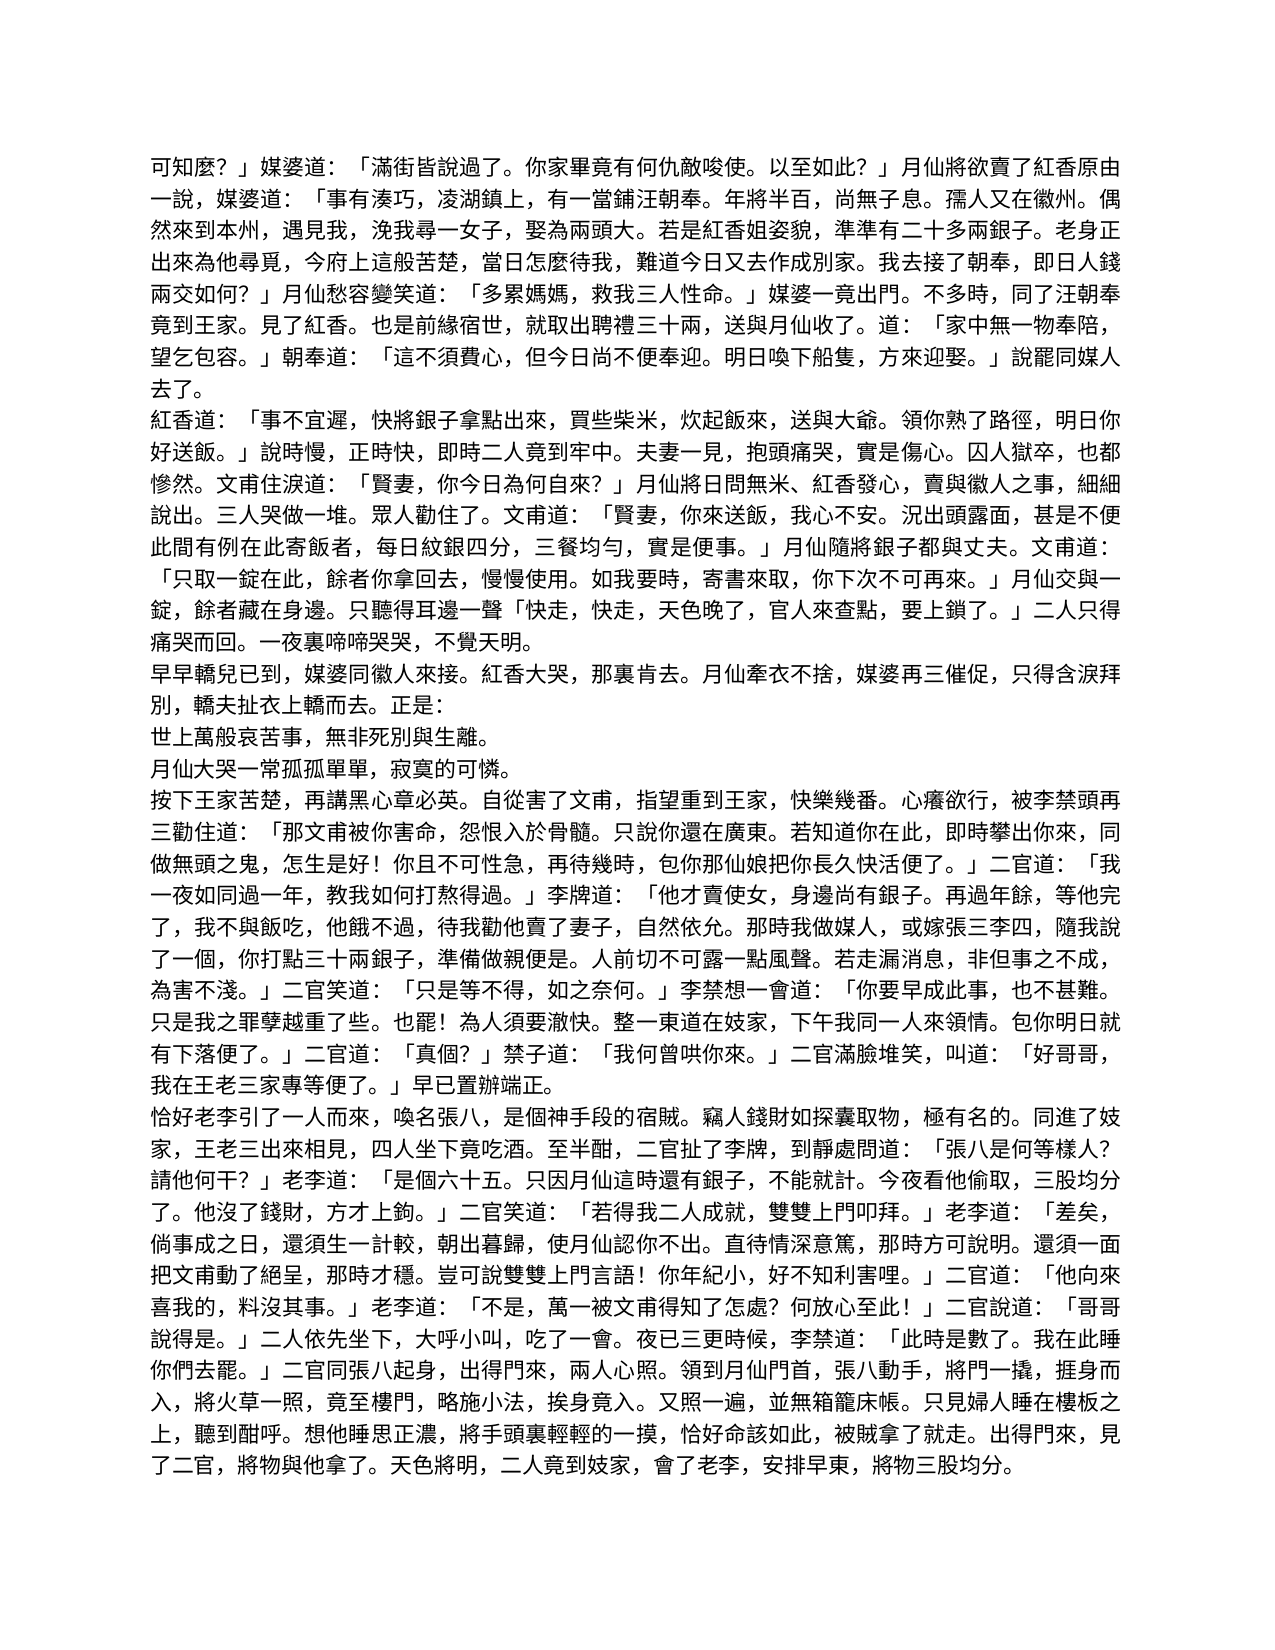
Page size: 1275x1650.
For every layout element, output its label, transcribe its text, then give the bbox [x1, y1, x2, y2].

text 紅香道：「事不宜遲，快將銀子拿點出來，買些柴米，炊起飯來，送與大爺。領你熟了路徑，明日你好送飯。」說時慢，正時快，即時二人竟到牢中。夫妻一見，抱頭痛哭，實是傷心。囚人獄卒，也都慘然。文甫住淚道：「賢妻，你今日為何自來？」月仙將日問無米、紅香發心，賣與徽人之事，細細說出。三人哭做一堆。眾人勸住了。文甫道：「賢妻，你來送飯，我心不安。況出頭露面，甚是不便。此間有例在此寄飯者，每日紋銀四分，三餐均勻，實是便事。」月仙隨將銀子都與丈夫。文甫道：「只取一錠在此，餘者你拿回去，慢慢使用。如我要時，寄書來取，你下次不可再來。」月仙交與一錠，餘者藏在身邊。只聽得耳邊一聲「快走，快走，天色晚了，官人來查點，要上鎖了。」二人只得痛哭而回。一夜裏啼啼哭哭，不覺天明。 [150, 403, 1125, 657]
text 世上萬般哀苦事，無非死別與生離。 [150, 720, 1125, 752]
text 早早轎兒已到，媒婆同徽人來接。紅香大哭，那裏肯去。月仙牽衣不捨，媒婆再三催促，只得含淚拜別，轎夫扯衣上轎而去。正是： [150, 657, 1125, 720]
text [150, 150, 1125, 403]
text 恰好老李引了一人而來，喚名張八，是個神手段的宿賊。竊人錢財如探囊取物，極有名的。同進了妓家，王老三出來相見，四人坐下竟吃酒。至半酣，二官扯了李牌，到靜處問道：「張八是何等樣人？請他何干？」老李道：「是個六十五。只因月仙這時還有銀子，不能就計。今夜看他偷取，三股均分了。他沒了錢財，方才上鉤。」二官笑道：「若得我二人成就，雙雙上門叩拜。」老李道：「差矣，倘事成之日，還須生一計較，朝出暮歸，使月仙認你不出。直待情深意篤，那時方可說明。還須一面把文甫動了絕呈，那時才穩。豈可說雙雙上門言語！你年紀小，好不知利害哩。」二官道：「他向來喜我的，料沒其事。」老李道：「不是，萬一被文甫得知了怎處？何放心至此！」二官說道：「哥哥說得是。」二人依先坐下，大呼小叫，吃了一會。夜已三更時候，李禁道：「此時是數了。我在此睡，你們去罷。」二官同張八起身，出得門來，兩人心照。領到月仙門首，張八動手，將門一撬，捱身而入，將火草一照，竟至樓門，略施小法，挨身竟入。又照一遍，並無箱籠床帳。只見婦人睡在樓板之上，聽到酣呼。想他睡思正濃，將手頭裏輕輕的一摸，恰好命該如此，被賊拿了就走。出得門來，見了二官，將物與他拿了。天色將明，二人竟到妓家，會了老李，安排早東，將物三股均分。 [150, 1100, 1125, 1480]
text 月仙大哭一常孤孤單單，寂寞的可憐。 [150, 752, 1125, 783]
text 按下王家苦楚，再講黑心章必英。自從害了文甫，指望重到王家，快樂幾番。心癢欲行，被李禁頭再三勸住道：「那文甫被你害命，怨恨入於骨髓。只說你還在廣東。若知道你在此，即時攀出你來，同做無頭之鬼，怎生是好！你且不可性急，再待幾時，包你那仙娘把你長久快活便了。」二官道：「我一夜如同過一年，教我如何打熬得過。」李牌道：「他才賣使女，身邊尚有銀子。再過年餘，等他完了，我不與飯吃，他餓不過，待我勸他賣了妻子，自然依允。那時我做媒人，或嫁張三李四，隨我說了一個，你打點三十兩銀子，準備做親便是。人前切不可露一點風聲。若走漏消息，非但事之不成，為害不淺。」二官笑道：「只是等不得，如之奈何。」李禁想一會道：「你要早成此事，也不甚難。只是我之罪孽越重了些。也罷！為人須要澈快。整一東道在妓家，下午我同一人來領情。包你明日就有下落便了。」二官道：「真個？」禁子道：「我何曾哄你來。」二官滿臉堆笑，叫道：「好哥哥，我在王老三家專等便了。」早已置辦端正。 [150, 783, 1125, 1100]
